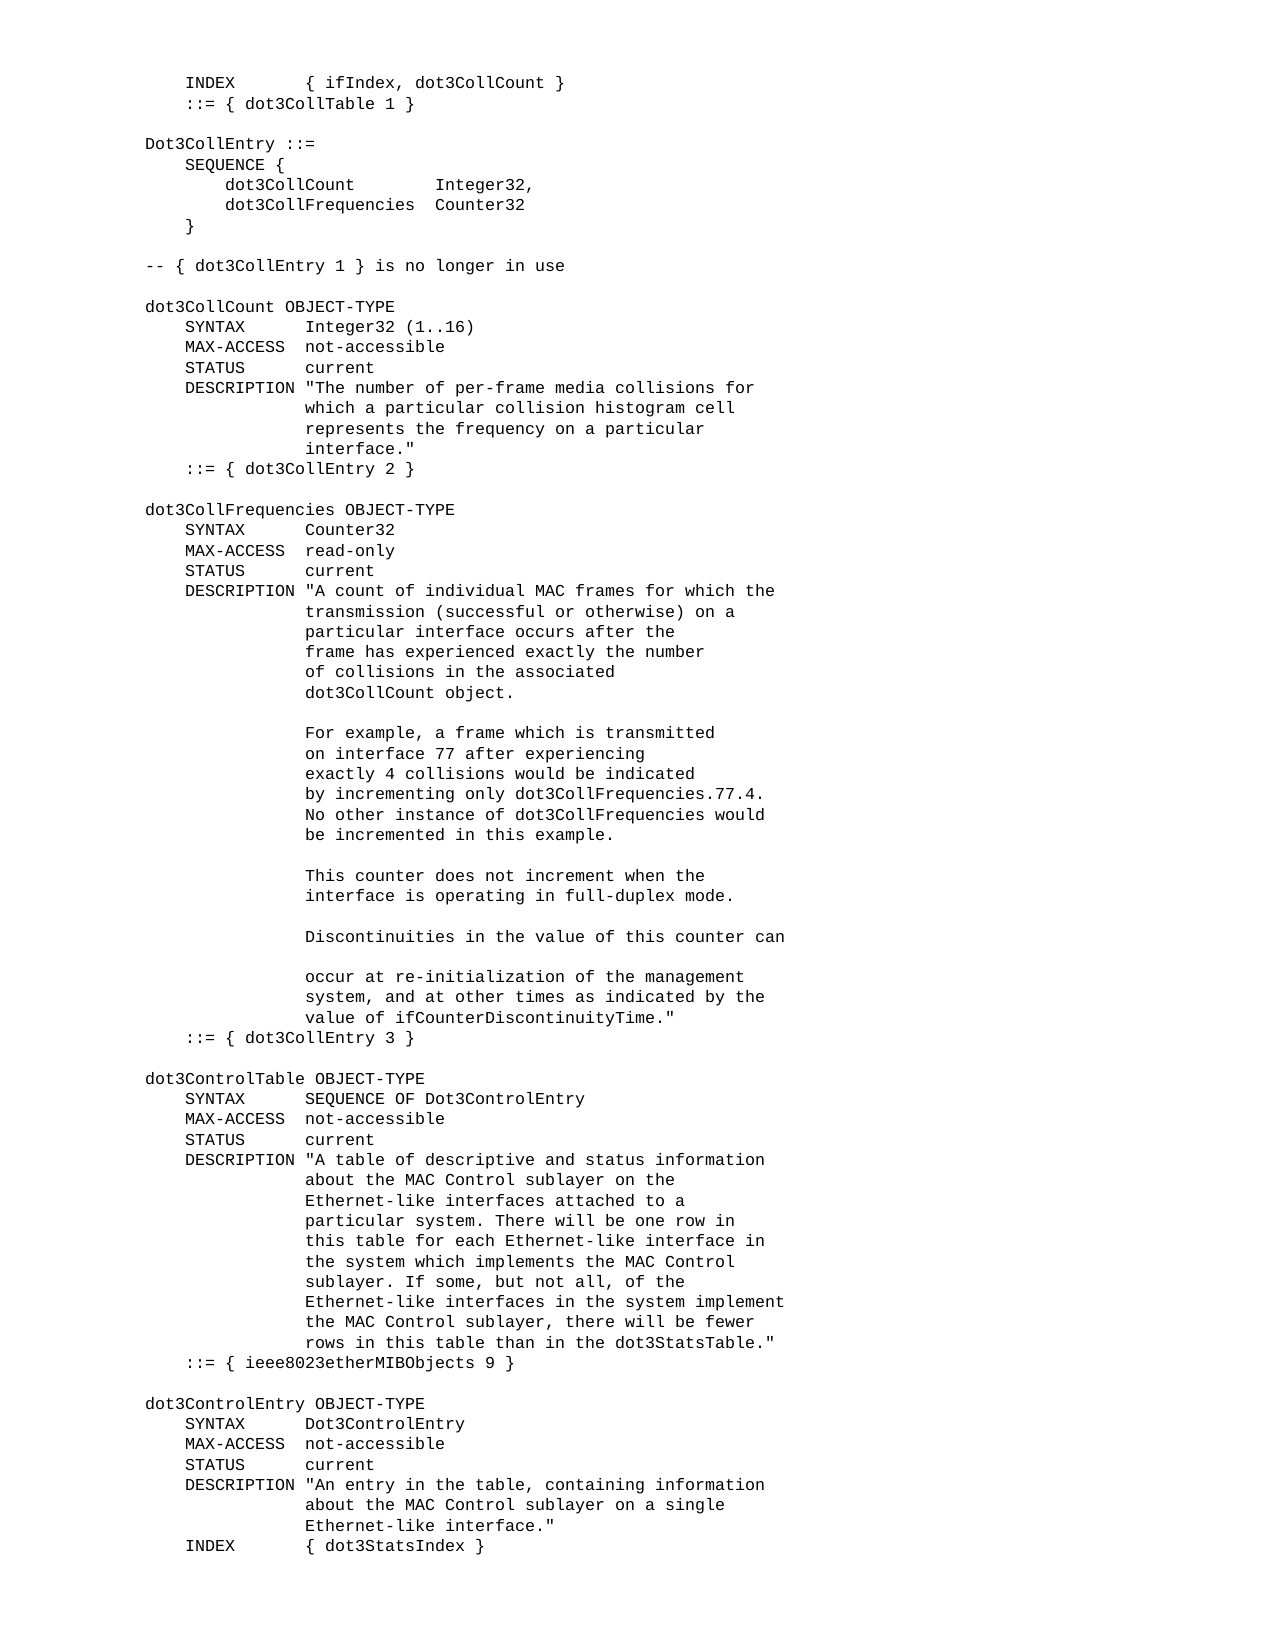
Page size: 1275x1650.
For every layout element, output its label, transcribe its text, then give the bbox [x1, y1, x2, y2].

text Ethernet-like interfaces in the system implement [75, 1294, 1200, 1313]
text by incrementing only dot3CollFrequencies.77.4. [75, 786, 1200, 805]
text interface is operating in full-duplex mode. [75, 887, 1200, 906]
text this table for each Ethernet-like interface in [75, 1233, 1200, 1252]
text SYNTAX Counter32 [75, 522, 1200, 541]
text interface." [75, 441, 1200, 459]
text SYNTAX Integer32 (1..16) [75, 319, 1200, 338]
text DESCRIPTION "A table of descriptive and status information [75, 1152, 1200, 1170]
text frame has experienced exactly the number [75, 644, 1200, 663]
text transmission (successful or otherwise) on a [75, 603, 1200, 622]
text dot3ControlTable OBJECT-TYPE [75, 1070, 1200, 1089]
text exactly 4 collisions would be indicated [75, 766, 1200, 784]
text STATUS current [75, 359, 1200, 378]
text about the MAC Control sublayer on the [75, 1172, 1200, 1191]
text Ethernet-like interface." [75, 1517, 1200, 1536]
text ::= { dot3CollTable 1 } [75, 95, 1200, 114]
text } [75, 217, 1200, 236]
text For example, a frame which is transmitted [75, 725, 1200, 744]
text which a particular collision histogram cell [75, 400, 1200, 419]
text STATUS current [75, 562, 1200, 581]
text Ethernet-like interfaces attached to a [75, 1192, 1200, 1211]
text particular system. There will be one row in [75, 1212, 1200, 1231]
text system, and at other times as indicated by the [75, 989, 1200, 1008]
text MAX-ACCESS not-accessible [75, 1436, 1200, 1455]
text sublayer. If some, but not all, of the [75, 1273, 1200, 1292]
text dot3CollFrequencies Counter32 [75, 197, 1200, 216]
text dot3CollCount object. [75, 684, 1200, 703]
text value of ifCounterDiscontinuityTime." [75, 1009, 1200, 1028]
text DESCRIPTION "A count of individual MAC frames for which the [75, 583, 1200, 602]
text DESCRIPTION "An entry in the table, containing information [75, 1477, 1200, 1495]
text MAX-ACCESS not-accessible [75, 339, 1200, 358]
text dot3CollCount Integer32, [75, 177, 1200, 195]
text MAX-ACCESS read-only [75, 542, 1200, 561]
text particular interface occurs after the [75, 623, 1200, 642]
text SYNTAX Dot3ControlEntry [75, 1416, 1200, 1434]
text dot3CollFrequencies OBJECT-TYPE [75, 502, 1200, 520]
text No other instance of dot3CollFrequencies would [75, 806, 1200, 825]
text be incremented in this example. [75, 827, 1200, 845]
text the MAC Control sublayer, there will be fewer [75, 1314, 1200, 1333]
text on interface 77 after experiencing [75, 745, 1200, 764]
text ::= { ieee8023etherMIBObjects 9 } [75, 1355, 1200, 1373]
text dot3CollCount OBJECT-TYPE [75, 298, 1200, 317]
text STATUS current [75, 1456, 1200, 1475]
text STATUS current [75, 1131, 1200, 1150]
text about the MAC Control sublayer on a single [75, 1497, 1200, 1516]
text of collisions in the associated [75, 664, 1200, 683]
text Dot3CollEntry ::= [75, 136, 1200, 155]
text the system which implements the MAC Control [75, 1253, 1200, 1272]
text MAX-ACCESS not-accessible [75, 1111, 1200, 1130]
text This counter does not increment when the [75, 867, 1200, 886]
text Discontinuities in the value of this counter can [75, 928, 1200, 947]
text INDEX { dot3StatsIndex } [75, 1537, 1200, 1556]
text -- { dot3CollEntry 1 } is no longer in use [75, 258, 1200, 277]
text DESCRIPTION "The number of per-frame media collisions for [75, 380, 1200, 398]
text SYNTAX SEQUENCE OF Dot3ControlEntry [75, 1091, 1200, 1109]
text ::= { dot3CollEntry 3 } [75, 1030, 1200, 1048]
text INDEX { ifIndex, dot3CollCount } [75, 75, 1200, 94]
text SEQUENCE { [75, 156, 1200, 175]
text dot3ControlEntry OBJECT-TYPE [75, 1395, 1200, 1414]
text rows in this table than in the dot3StatsTable." [75, 1334, 1200, 1353]
text ::= { dot3CollEntry 2 } [75, 461, 1200, 480]
text occur at re-initialization of the management [75, 969, 1200, 988]
text represents the frequency on a particular [75, 420, 1200, 439]
